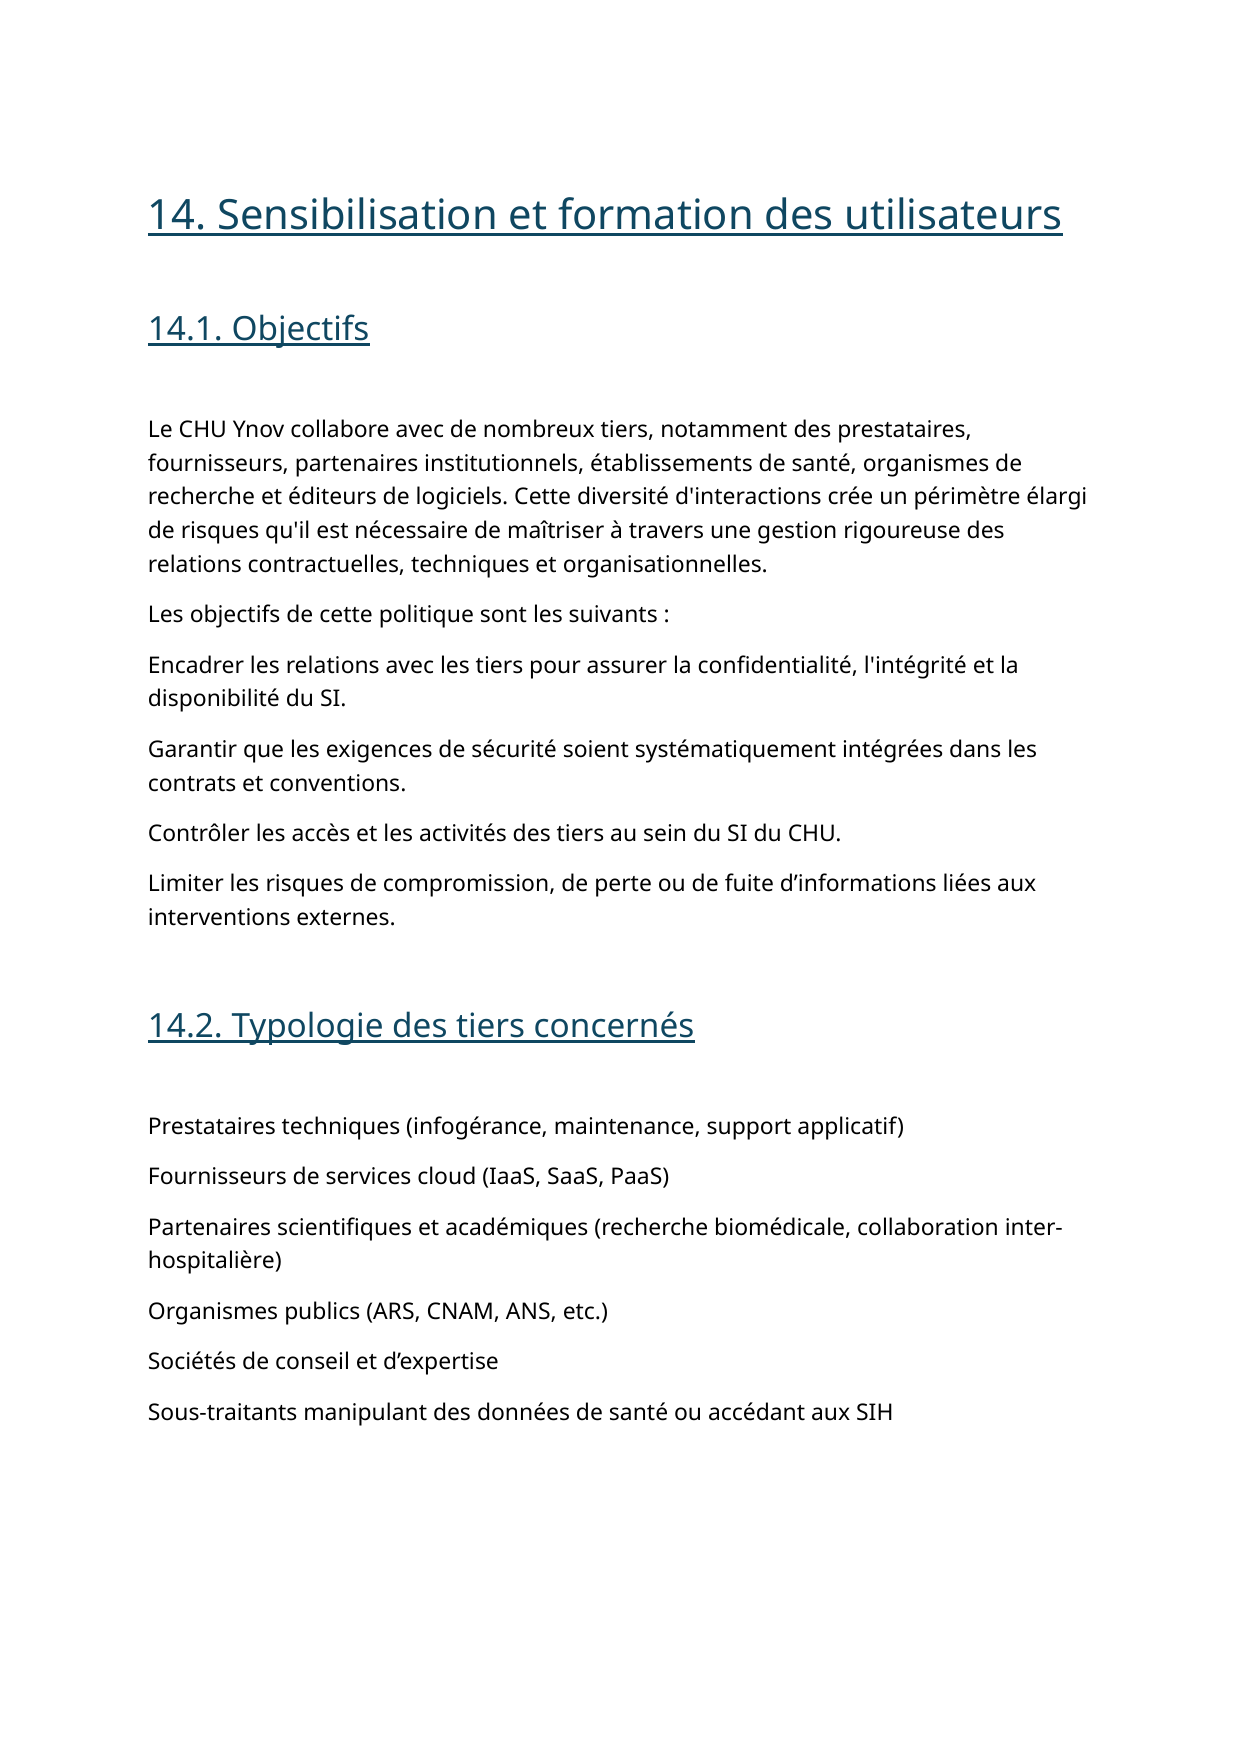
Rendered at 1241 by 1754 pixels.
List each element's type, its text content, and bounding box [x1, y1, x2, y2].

subtitle 14.1. Objectifs [148, 305, 1093, 351]
text Contrôler les accès et les activités des tiers au sein du SI du CHU. [148, 817, 1093, 848]
subtitle 14. Sensibilisation et formation des utilisateurs [148, 185, 1093, 242]
text Les objectifs de cette politique sont les suivants : [148, 598, 1093, 629]
text Garantir que les exigences de sécurité soient systématiquement intégrées dans les contrats et conventions. [148, 733, 1093, 798]
text Limiter les risques de compromission, de perte ou de fuite d’informations liées aux interventions externes. [148, 867, 1093, 932]
subtitle 14.2. Typologie des tiers concernés [148, 1002, 1093, 1047]
text Organismes publics (ARS, CNAM, ANS, etc.) [148, 1295, 1093, 1326]
text Sociétés de conseil et d’expertise [148, 1345, 1093, 1376]
text Le CHU Ynov collabore avec de nombreux tiers, notamment des prestataires, fournisseurs, partenaires institutionnels, établissements de santé, organismes de recherche et éditeurs de logiciels. Cette diversité d'interactions crée un périmètre élargi de risques qu'il est nécessaire de maîtriser à travers une gestion rigoureuse des relations contractuelles, techniques et organisationnelles. [148, 413, 1093, 579]
text Fournisseurs de services cloud (IaaS, SaaS, PaaS) [148, 1160, 1093, 1191]
text Encadrer les relations avec les tiers pour assurer la confidentialité, l'intégrité et la disponibilité du SI. [148, 649, 1093, 714]
text Sous-traitants manipulant des données de santé ou accédant aux SIH [148, 1396, 1093, 1427]
text Prestataires techniques (infogérance, maintenance, support applicatif) [148, 1110, 1093, 1141]
text Partenaires scientifiques et académiques (recherche biomédicale, collaboration inter-hospitalière) [148, 1211, 1093, 1276]
